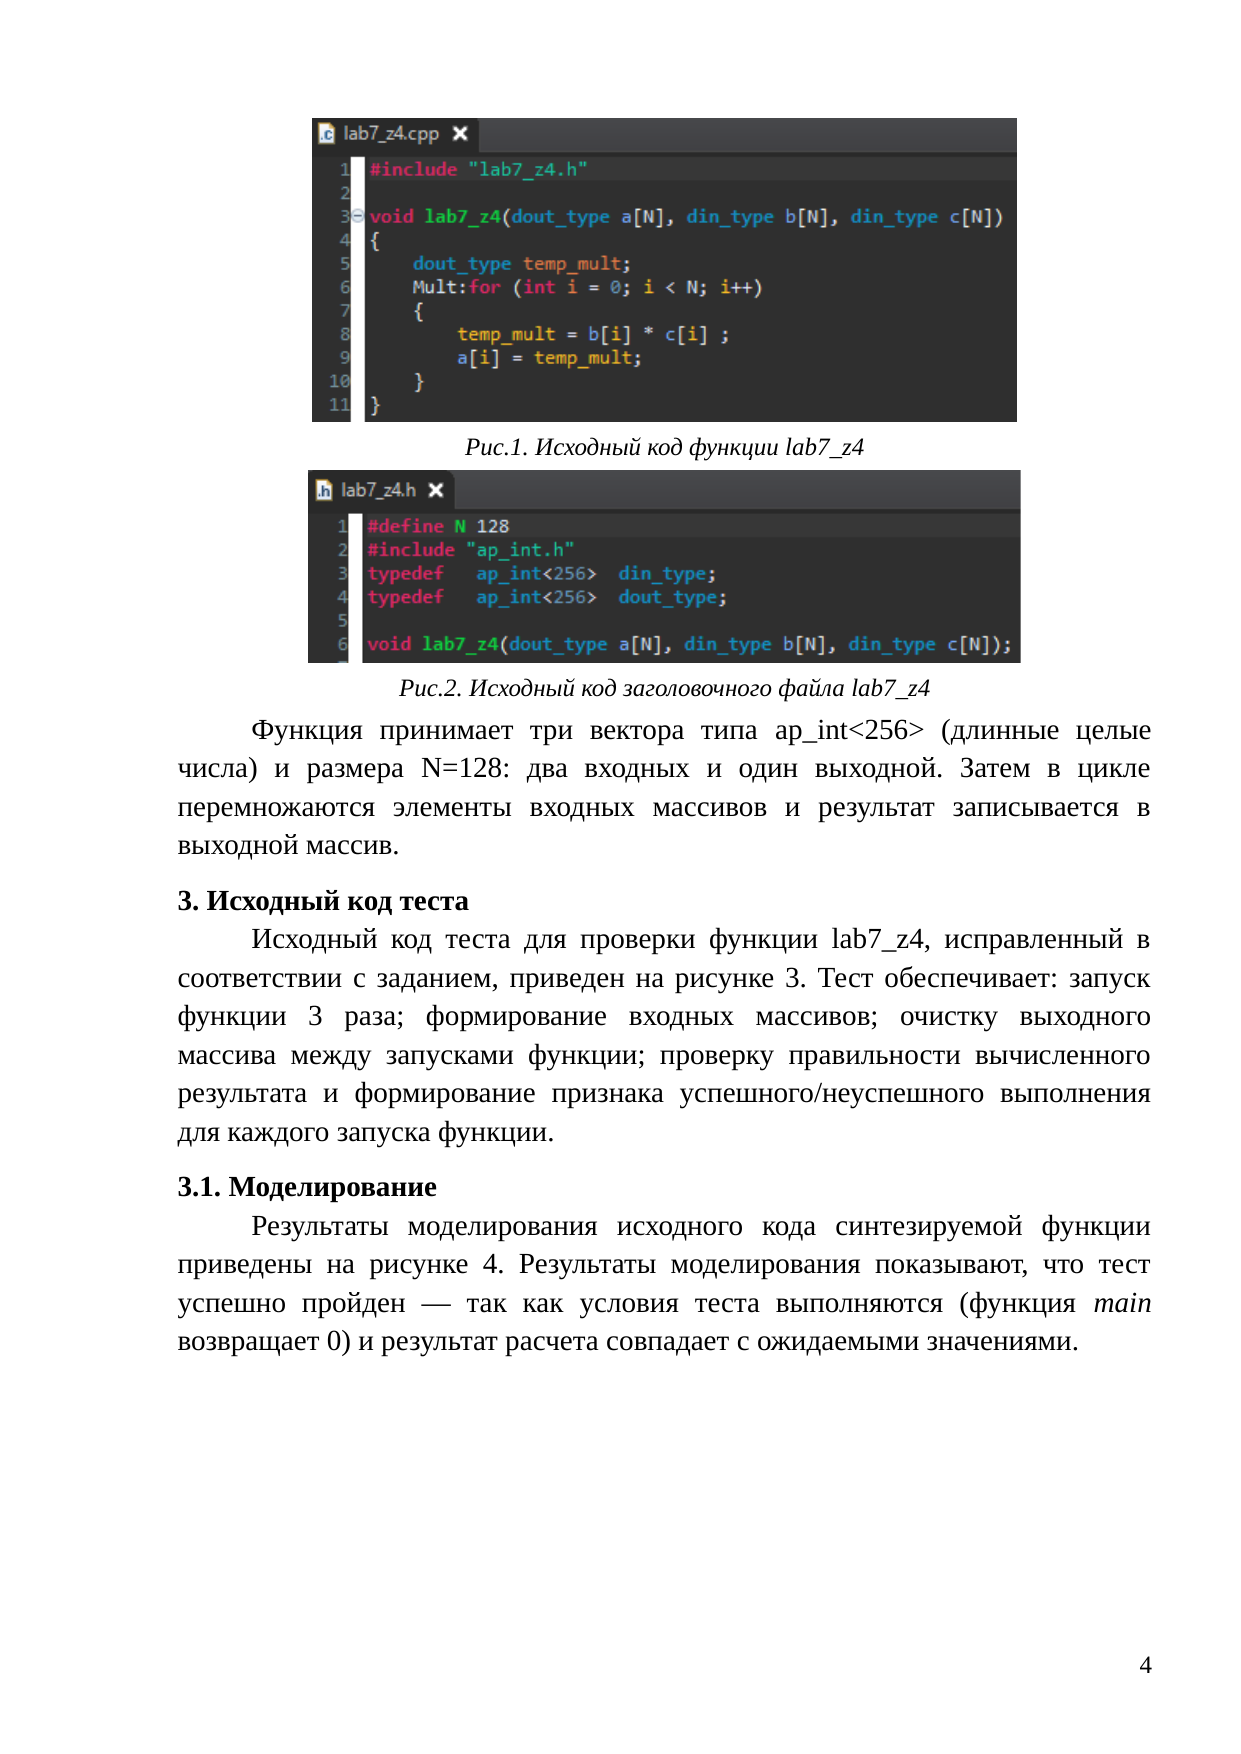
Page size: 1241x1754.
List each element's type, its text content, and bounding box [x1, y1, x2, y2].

text 3.1. Моделирование [177, 1169, 1152, 1203]
text Исходный код теста для проверки функции lab7_z4, исправленный в соответствии с заданием, приведен на рисунке 3. Тест обеспечивает: запуск функции 3 раза; формирование входных массивов; очистку выходного массива между запусками функции; проверку правильности вычисленного результата и формирование признака успешного/неуспешного выполнения для каждого запуска функции. [177, 921, 1152, 1147]
text Результаты моделирования исходного кода синтезируемой функции приведены на рисунке 4. Результаты моделирования показывают, что тест успешно пройден — так как условия теста выполняются (функция main возвращает 0) и результат расчета совпадает с ожидаемыми значениями. [177, 1208, 1152, 1357]
text Рис.2. Исходный код заголовочного файла lab7_z4 [177, 673, 1152, 702]
text Рис.1. Исходный код функции lab7_z4 [177, 432, 1152, 460]
text Функция принимает три вектора типа ap_int<256> (длинные целые числа) и размера N=128: два входных и один выходной. Затем в цикле перемножаются элементы входных массивов и результат записывается в выходной массив. [177, 712, 1152, 861]
picture [312, 118, 1017, 422]
picture [308, 470, 1021, 663]
text 3. Исходный код теста [177, 883, 1152, 916]
